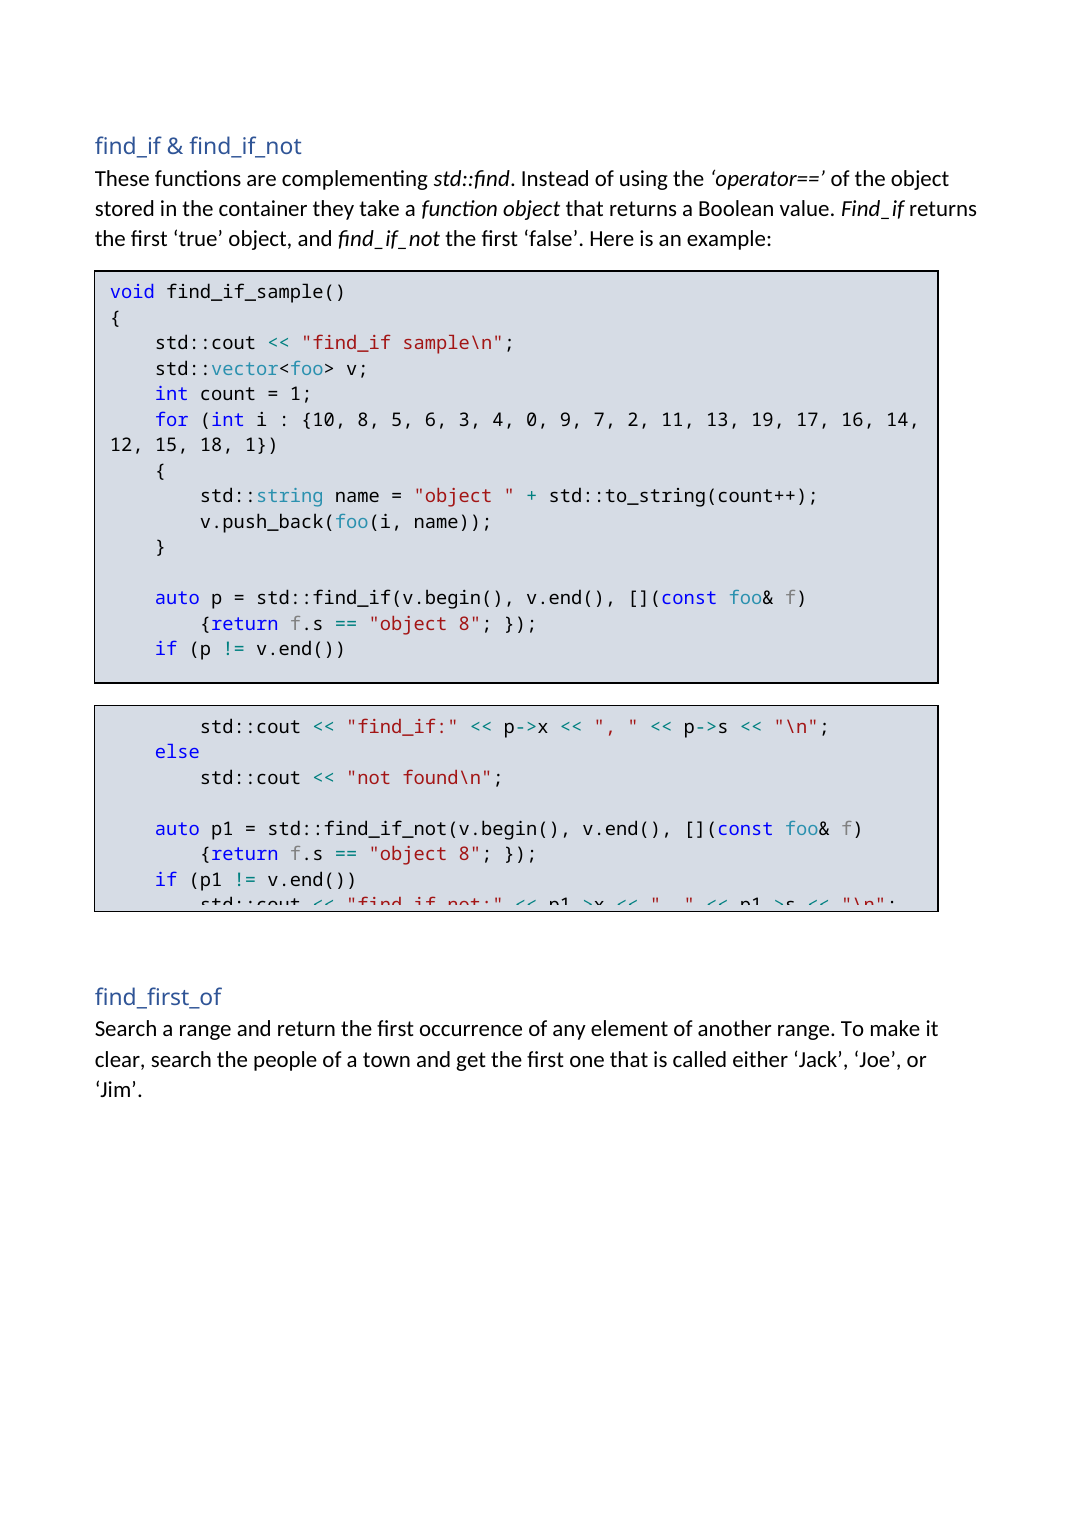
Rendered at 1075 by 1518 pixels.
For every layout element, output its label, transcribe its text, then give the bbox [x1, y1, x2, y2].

subtitle find_if & find_if_not [94, 130, 980, 161]
text Search a range and return the first occurrence of any element of another range. To make it clear, search the people of a town and get the first one that is called either ‘Jack’, ‘Joe’, or ‘Jim’. [94, 1014, 980, 1103]
text These functions are complementing std::find. Instead of using the ‘operator==’ of the object stored in the container they take a function object that returns a Boolean value. Find_if returns the first ‘true’ object, and find_if_not the first ‘false’. Here is an example: [94, 164, 980, 252]
subtitle find_first_of [94, 981, 980, 1012]
